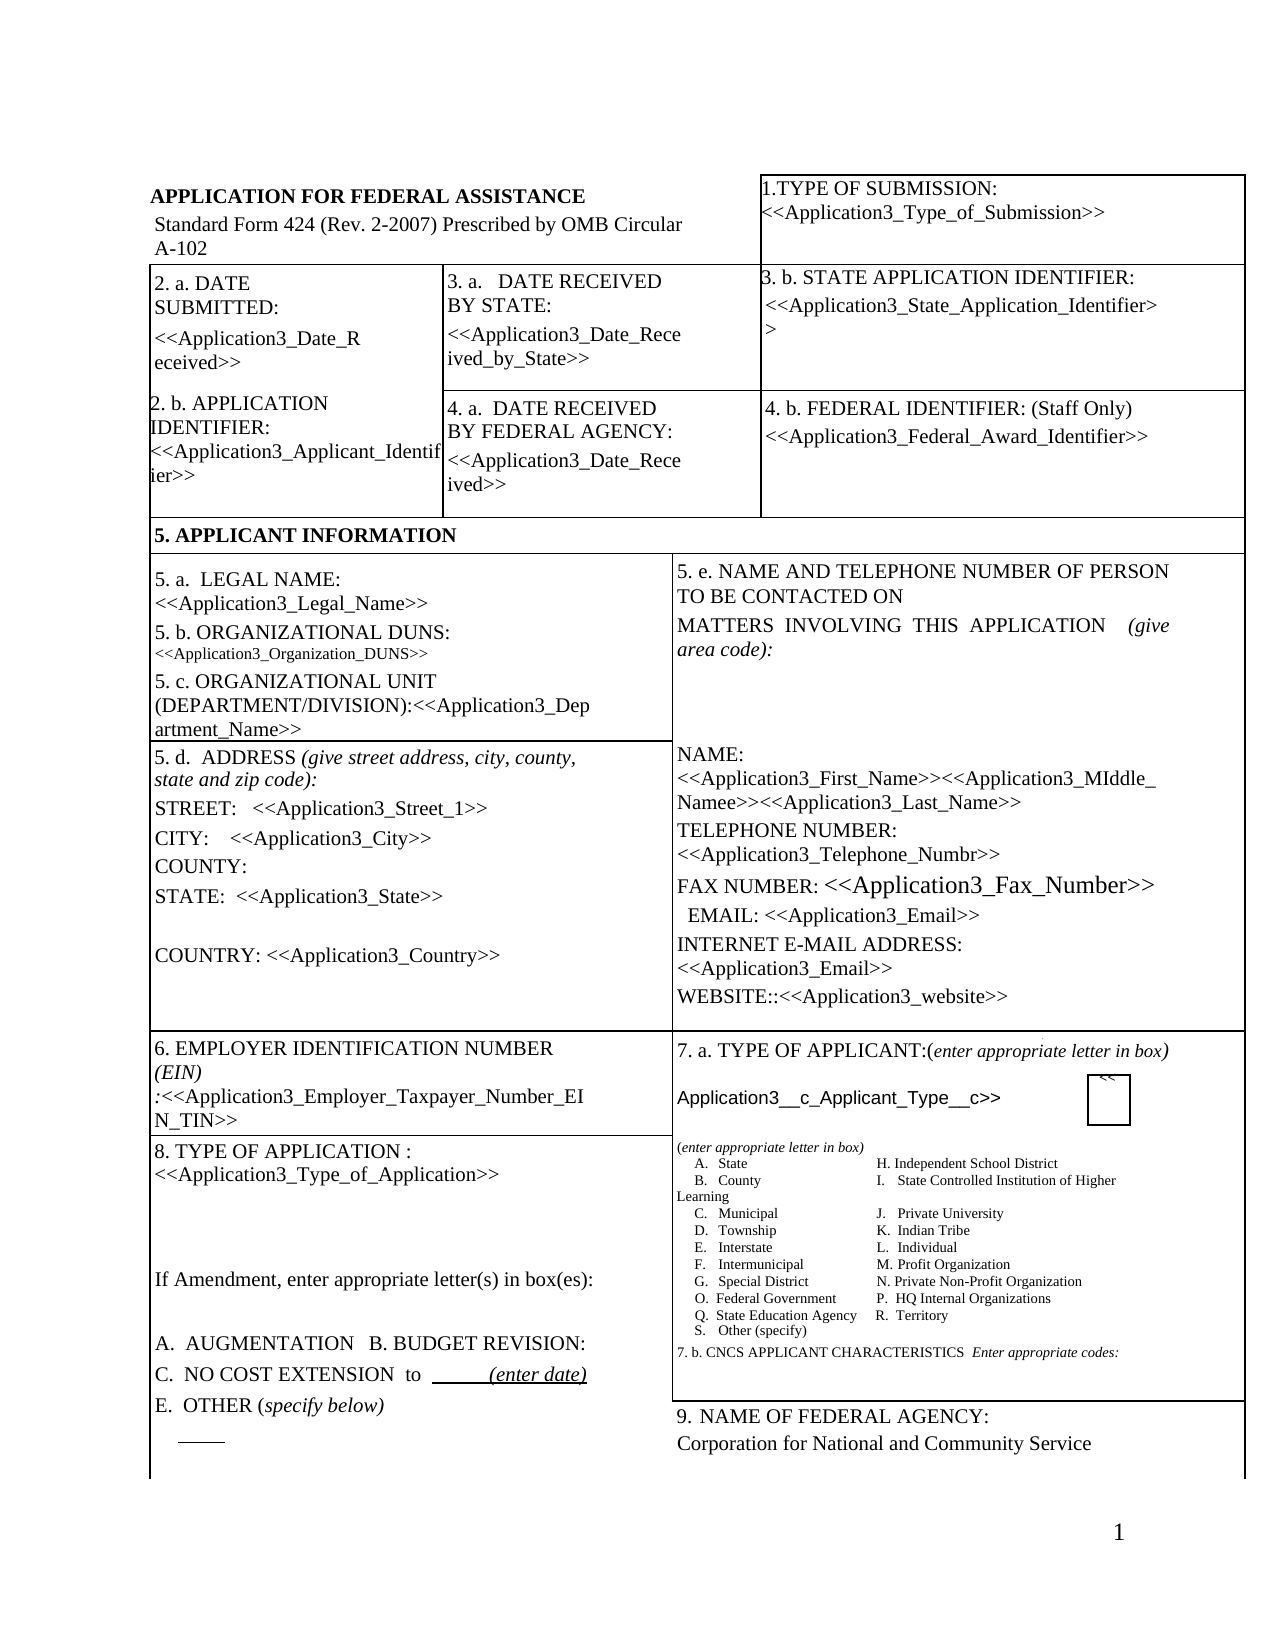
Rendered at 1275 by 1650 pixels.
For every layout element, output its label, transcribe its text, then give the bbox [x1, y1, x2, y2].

table_header APPLICATION FOR FEDERAL ASSISTANCE Standard Form 424 (Rev. 2-2007) Prescribed by OMB Circular A-102 [150, 174, 760, 263]
table_cell 5. e. NAME AND TELEPHONE NUMBER OF PERSON TO BE CONTACTED ON MATTERS INVOLVING THIS APPLICATION (give area code): [673, 554, 1244, 740]
table_cell 7. a. TYPE OF APPLICANT:(enter appropriate letter in box) << Application3__c_Applicant_Type__c>> (enter appropriate letter in box) A. State H. Independent School District B. County I. State Controlled Institution of Higher Learning C. Municipal J. Private University D. Township K. Indian Tribe E. Interstate L. Individual F. Intermunicipal M. Profit Organization G. Special District N. Private Non-Profit Organization O. Federal Government P. HQ Internal Organizations Q. State Education Agency R. Territory S. Other (specify) 7. b. CNCS APPLICANT CHARACTERISTICS Enter appropriate codes: [673, 1032, 1244, 1400]
table_cell 5. APPLICANT INFORMATION [151, 518, 1244, 553]
table_cell 3. b. STATE APPLICATION IDENTIFIER: <<Application3_State_Application_Identifier>> [762, 265, 1244, 390]
table_cell 2. a. DATE SUBMITTED: <<Application3_Date_Received>> [151, 265, 442, 390]
table_cell 5. a. LEGAL NAME: <<Application3_Legal_Name>> 5. b. ORGANIZATIONAL DUNS: <<Application3_Organization_DUNS>> 5. c. ORGANIZATIONAL UNIT (DEPARTMENT/DIVISION):<<Application3_Department_Name>> [151, 554, 672, 740]
table_cell 9. NAME OF FEDERAL AGENCY: Corporation for National and Community Service [672, 1402, 1244, 1479]
table_cell 8. TYPE OF APPLICATION : <<Application3_Type_of_Application>> If Amendment, enter appropriate letter(s) in box(es): A. AUGMENTATION B. BUDGET REVISION: C. NO COST EXTENSION to (enter date) E. OTHER (specify below) [151, 1136, 672, 1479]
table_cell 5. d. ADDRESS (give street address, city, county, state and zip code): STREET: <<Application3_Street_1>> CITY: <<Application3_City>> COUNTY: STATE: <<Application3_State>> COUNTRY: <<Application3_Country>> [151, 742, 672, 1030]
table_cell 2. b. APPLICATION IDENTIFIER: <<Application3_Applicant_Identifier>> [151, 390, 442, 517]
table_header 1.TYPE OF SUBMISSION: <<Application3_Type_of_Submission>> [762, 176, 1244, 263]
table_cell 6. EMPLOYER IDENTIFICATION NUMBER (EIN):<<Application3_Employer_Taxpayer_Number_EIN_TIN>> [151, 1032, 672, 1134]
table_cell 4. a. DATE RECEIVED BY FEDERAL AGENCY: <<Application3_Date_Received>> [444, 391, 760, 517]
table_cell 3. a. DATE RECEIVED BY STATE: <<Application3_Date_Received_by_State>> [444, 265, 760, 390]
table_cell 4. b. FEDERAL IDENTIFIER: (Staff Only) <<Application3_Federal_Award_Identifier>> [762, 391, 1244, 517]
table_cell NAME: <<Application3_First_Name>><<Application3_MIddle_Namee>><<Application3_Last_Name>> TELEPHONE NUMBER: <<Application3_Telephone_Numbr>> FAX NUMBER: <<Application3_Fax_Number>> EMAIL: <<Application3_Email>> INTERNET E-MAIL ADDRESS: <<Application3_Email>> WEBSITE::<<Application3_website>> [673, 740, 1244, 1030]
